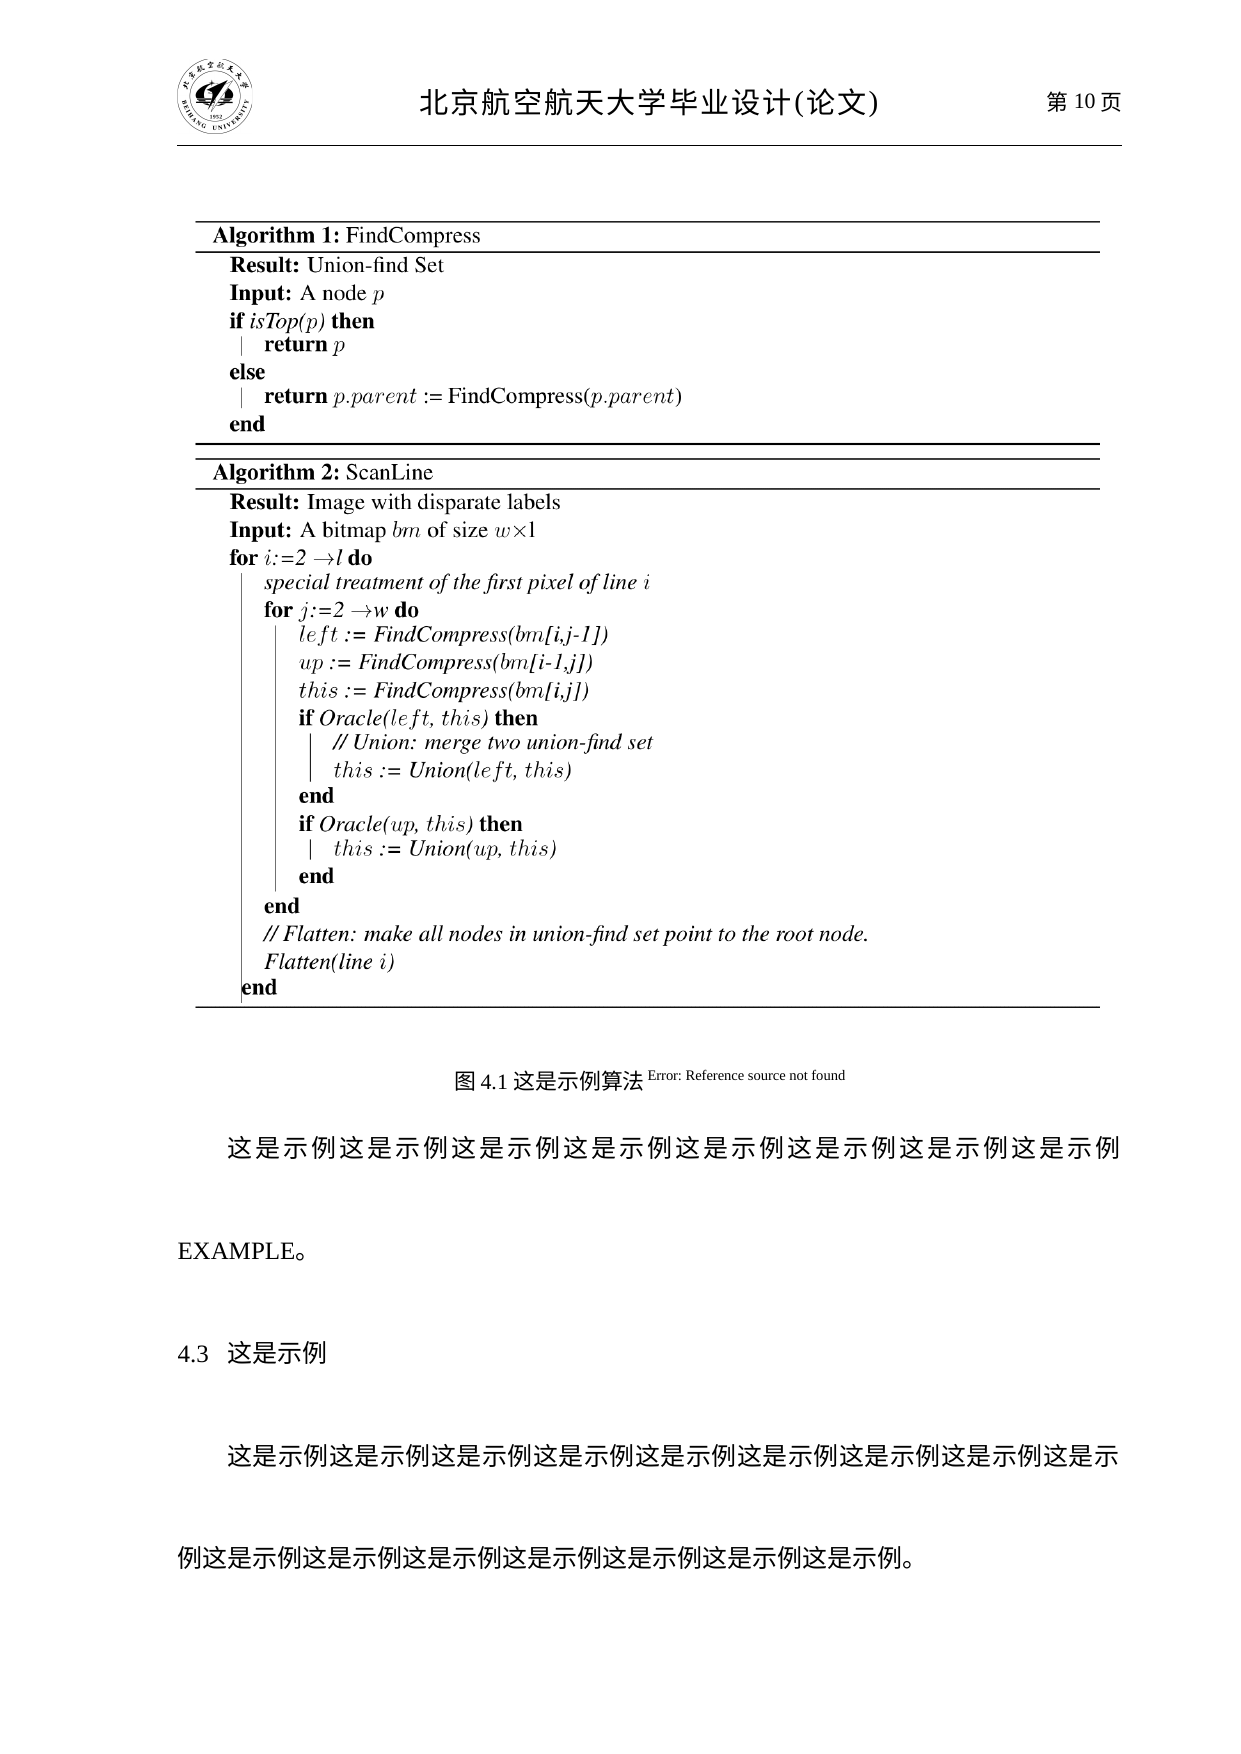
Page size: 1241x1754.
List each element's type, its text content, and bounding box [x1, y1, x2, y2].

text 这是示例这是示例这是示例这是示例这是示例这是示例这是示例这是示例这是示例这是示例这是示例这是示例这是示例这是示例这是示例这是示例。 [177, 1421, 1122, 1591]
picture [177, 201, 1123, 1026]
text 这是示例这是示例这是示例这是示例这是示例这是示例这是示例这是示例EXAMPLE。 [177, 1113, 1122, 1283]
picture [177, 59, 253, 134]
subtitle 这是示例 [177, 1318, 1122, 1386]
